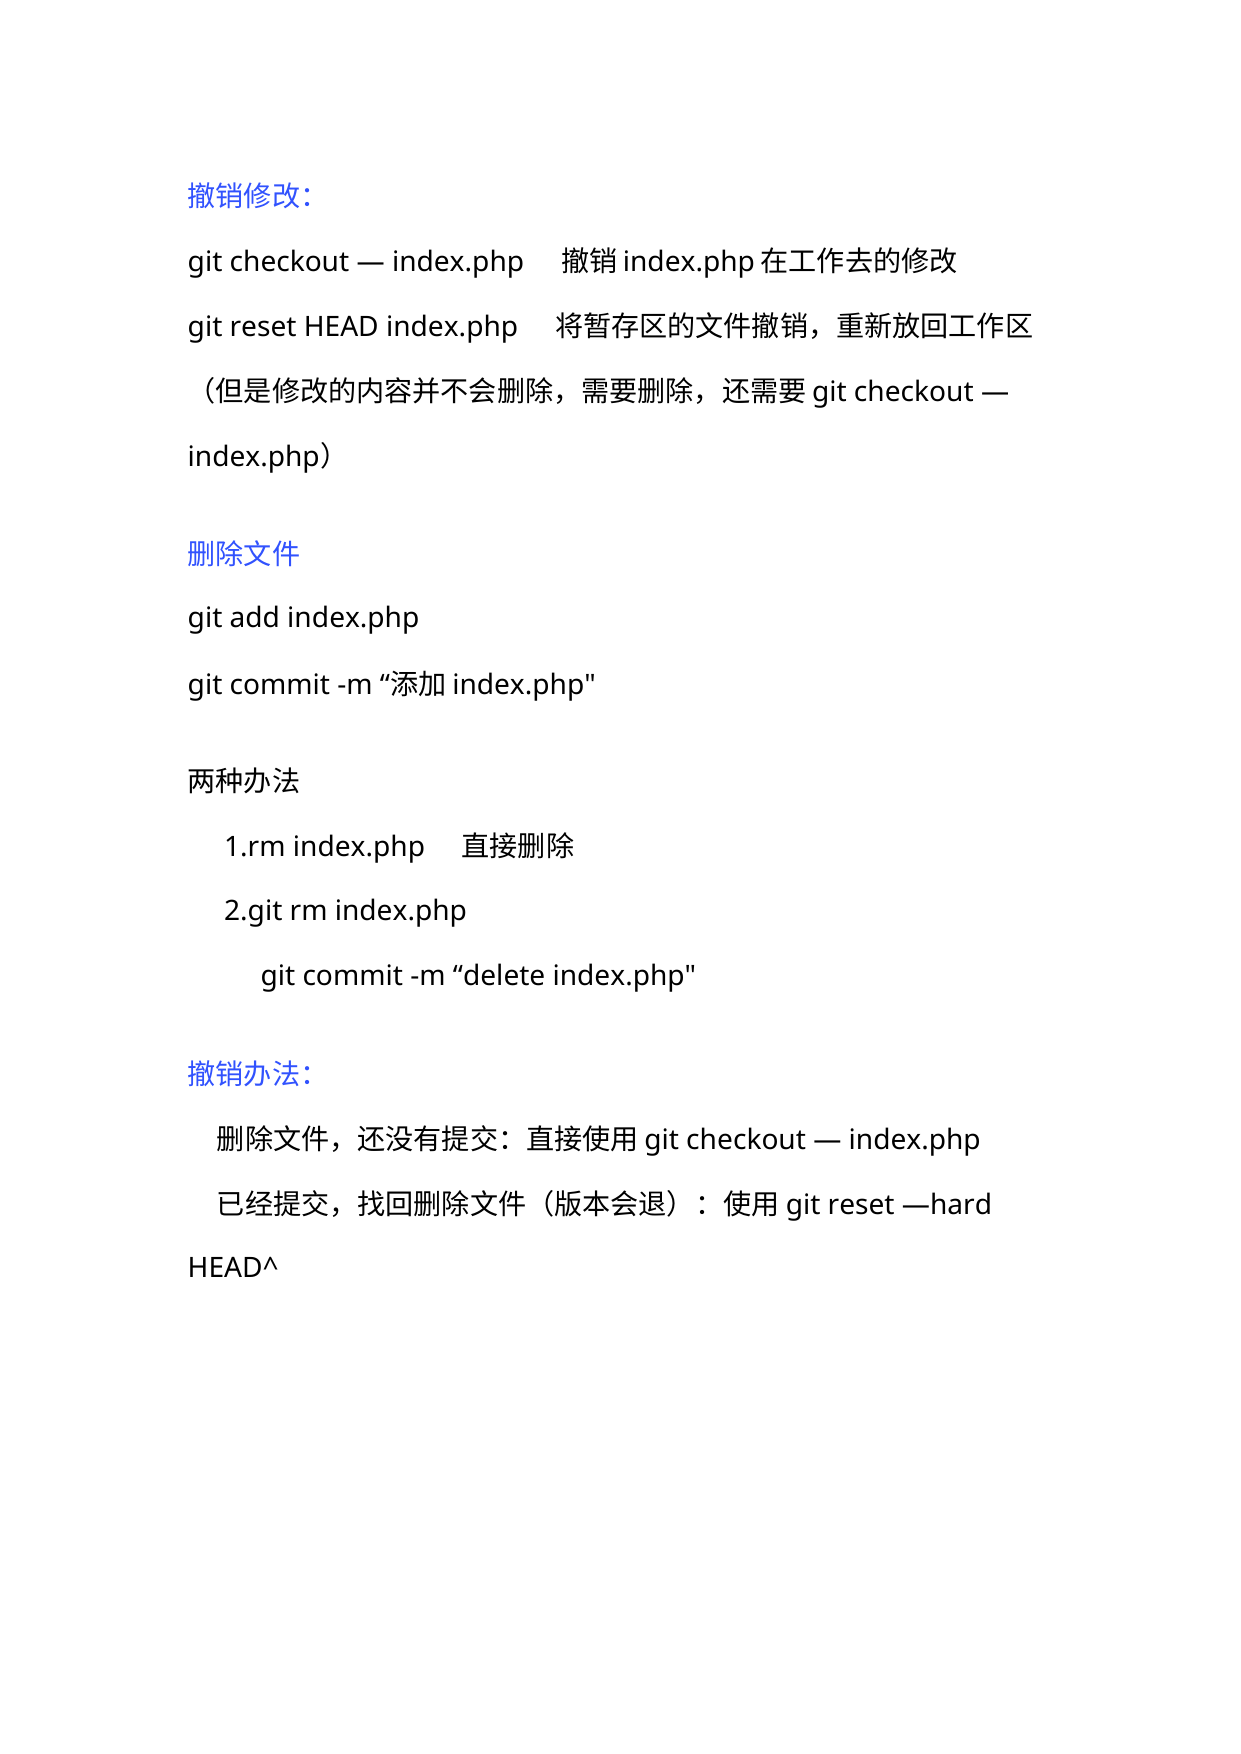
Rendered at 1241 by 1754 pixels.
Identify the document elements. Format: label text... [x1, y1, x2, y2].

text 撤销办法： [187, 1039, 1053, 1104]
text 已经提交，找回删除文件（版本会退）：使用 git reset —hard HEAD^ [187, 1169, 1053, 1299]
text git reset HEAD index.php 将暂存区的文件撤销，重新放回工作区（但是修改的内容并不会删除，需要删除，还需要git checkout —index.php） [187, 292, 1053, 487]
text 两种办法 [187, 747, 1053, 812]
text git checkout — index.php 撤销index.php在工作去的修改 [187, 227, 1053, 292]
text 撤销修改： [187, 162, 1053, 227]
text git commit -m “delete index.php" [187, 942, 1053, 1007]
text git add index.php [187, 584, 1053, 649]
text 删除文件，还没有提交：直接使用git checkout — index.php [187, 1104, 1053, 1169]
text 2.git rm index.php [187, 877, 1053, 942]
text 1.rm index.php 直接删除 [187, 812, 1053, 877]
text 删除文件 [187, 519, 1053, 584]
text git commit -m “添加index.php" [187, 649, 1053, 714]
